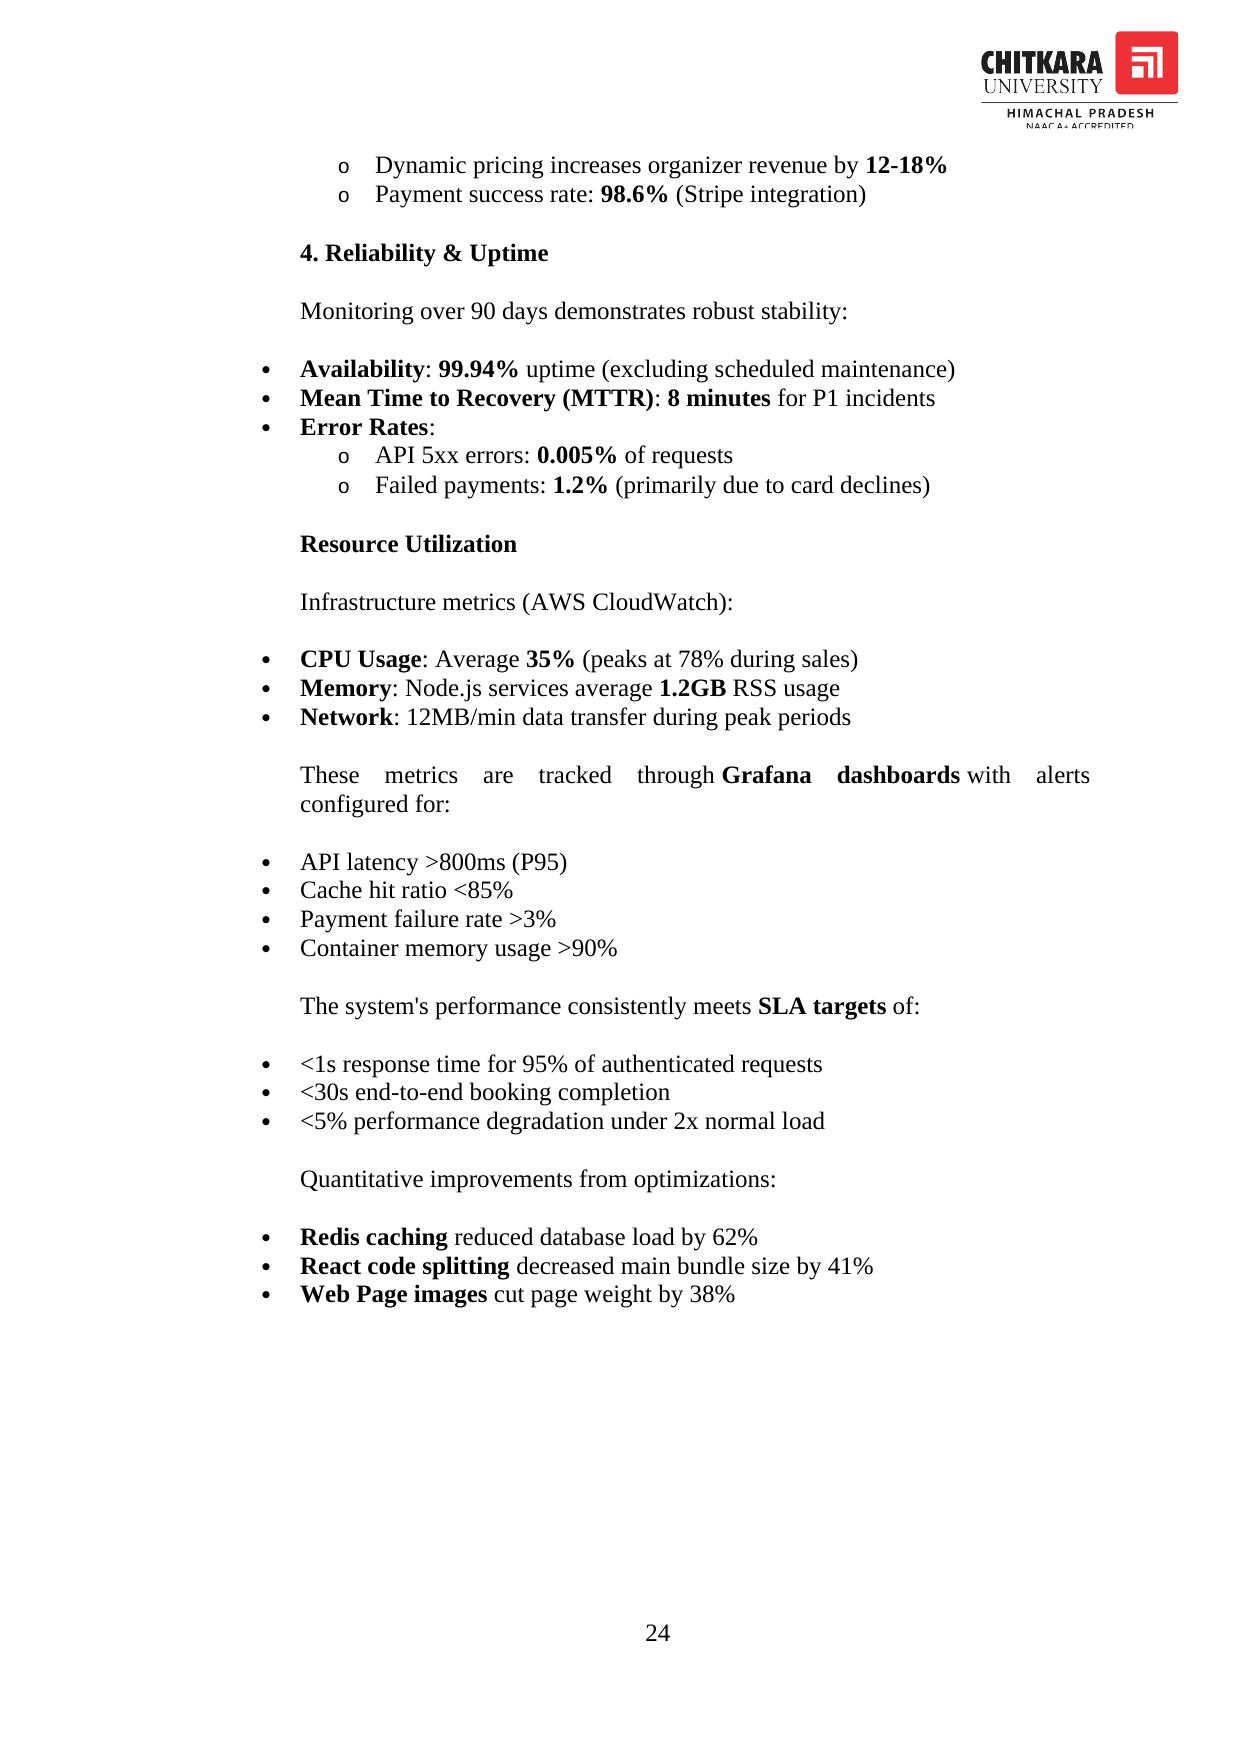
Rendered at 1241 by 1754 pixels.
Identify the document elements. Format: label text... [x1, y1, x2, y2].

list <1s response time for 95% of authenticated requests [262, 1049, 1090, 1077]
text Resource Utilization [300, 529, 1090, 557]
list Network: 12MB/min data transfer during peak periods [262, 702, 1090, 731]
list Failed payments: 1.2% (primarily due to card declines) [337, 470, 1090, 499]
list Web Page images cut page weight by 38% [262, 1279, 1090, 1308]
list Redis caching reduced database load by 62% [262, 1222, 1090, 1251]
list Error Rates: [262, 412, 1090, 440]
text Monitoring over 90 days demonstrates robust stability: [300, 296, 1090, 325]
list Payment success rate: 98.6% (Stripe integration) [337, 179, 1090, 209]
text 4. Reliability & Uptime [300, 238, 1090, 267]
picture [981, 31, 1179, 128]
list Mean Time to Recovery (MTTR): 8 minutes for P1 incidents [262, 383, 1090, 412]
list Memory: Node.js services average 1.2GB RSS usage [262, 673, 1090, 702]
list <5% performance degradation under 2x normal load [262, 1106, 1090, 1135]
text Infrastructure metrics (AWS CloudWatch): [300, 587, 1090, 615]
list Payment failure rate >3% [262, 904, 1090, 933]
list CPU Usage: Average 35% (peaks at 78% during sales) [262, 644, 1090, 673]
list Cache hit ratio <85% [262, 875, 1090, 904]
list API 5xx errors: 0.005% of requests [337, 440, 1090, 470]
list Availability: 99.94% uptime (excluding scheduled maintenance) [262, 354, 1090, 383]
list React code splitting decreased main bundle size by 41% [262, 1251, 1090, 1279]
text The system's performance consistently meets SLA targets of: [300, 991, 1090, 1019]
list Container memory usage >90% [262, 933, 1090, 962]
list API latency >800ms (P95) [262, 847, 1090, 875]
list Dynamic pricing increases organizer revenue by 12-18% [337, 150, 1090, 179]
list <30s end-to-end booking completion [262, 1077, 1090, 1106]
text Quantitative improvements from optimizations: [300, 1164, 1090, 1193]
text These metrics are tracked through Grafana dashboards with alerts configured for: [300, 760, 1090, 817]
